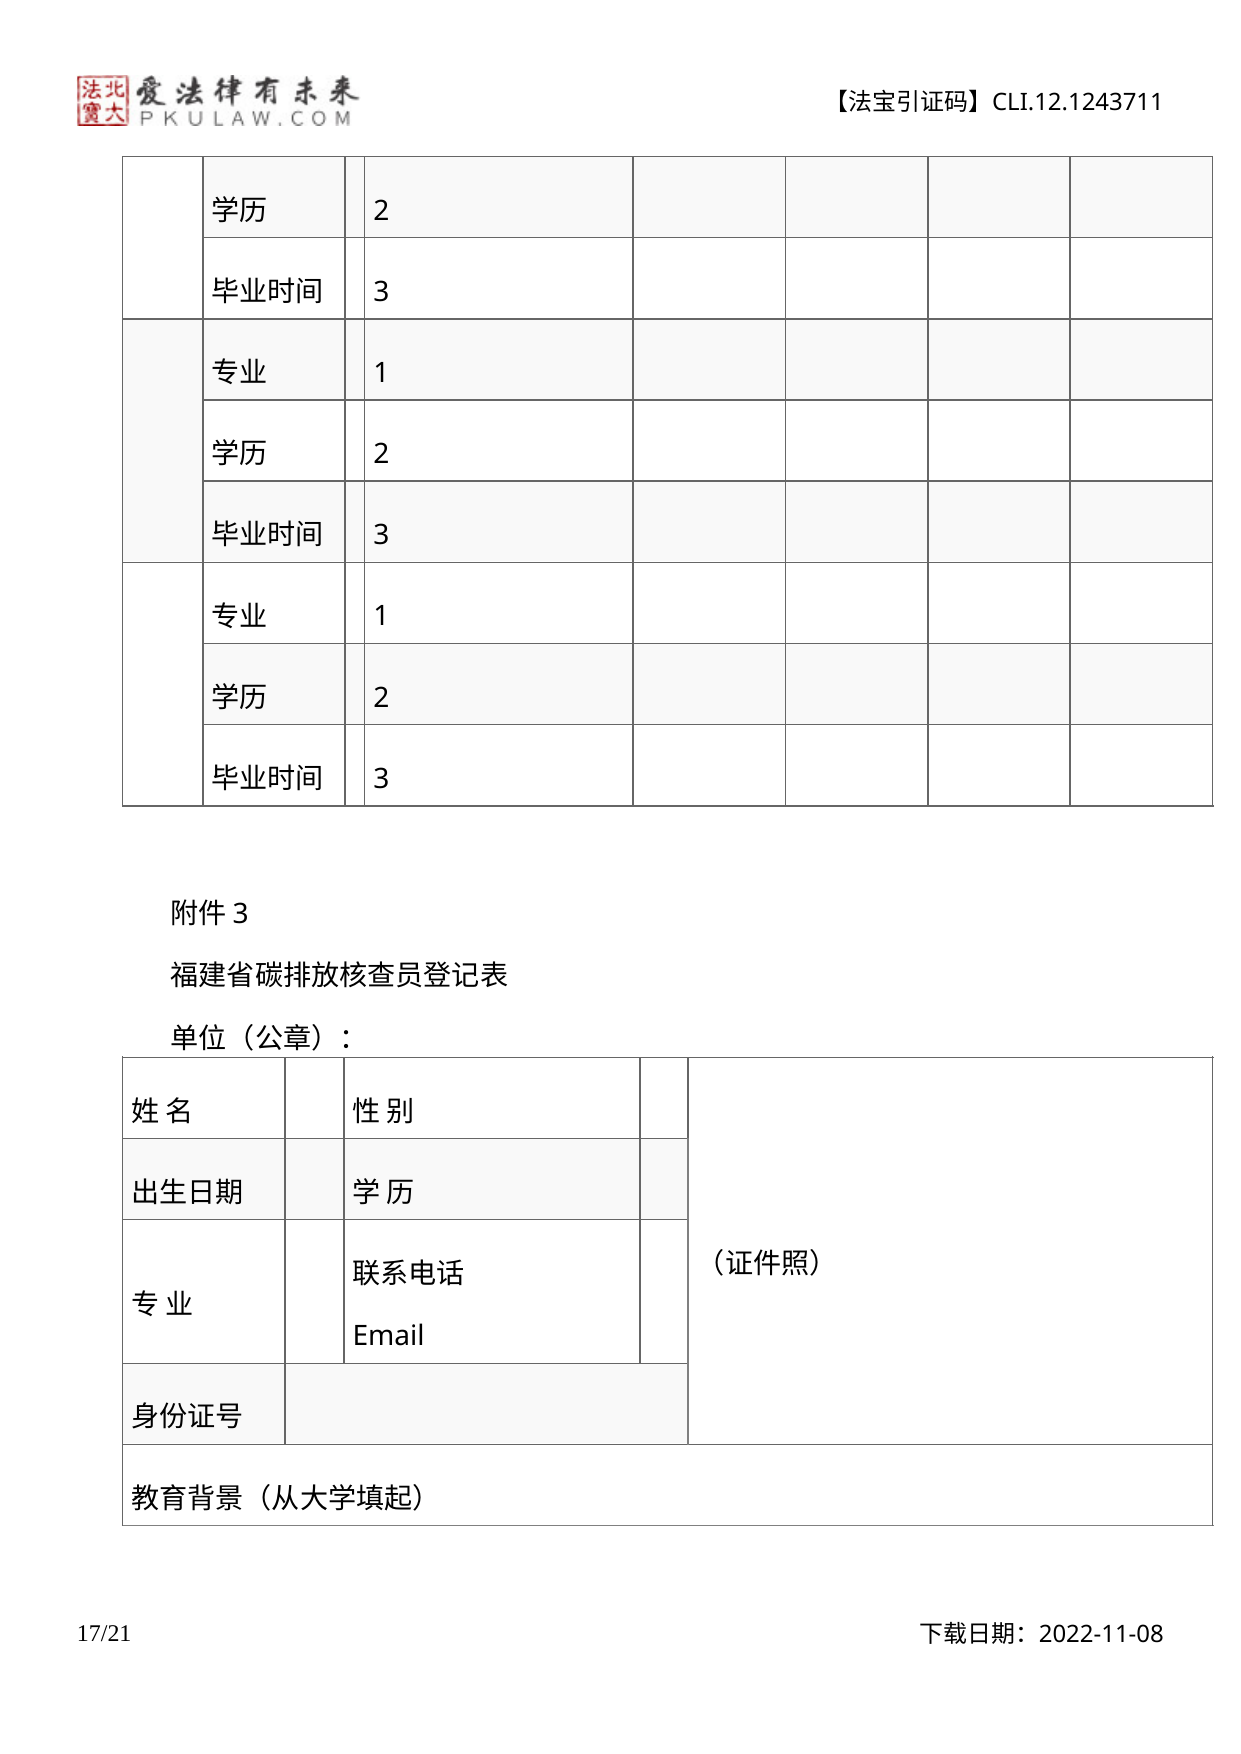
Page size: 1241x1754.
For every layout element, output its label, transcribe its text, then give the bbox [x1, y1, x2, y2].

table_cell 毕业时间 [204, 238, 344, 318]
table_cell [641, 1220, 687, 1362]
table_cell 毕业时间 [204, 482, 344, 561]
table_cell [786, 482, 927, 561]
table_cell [786, 401, 927, 480]
table_cell [286, 1220, 343, 1362]
table_header 姓 名 [123, 1058, 284, 1138]
table_cell [634, 401, 785, 480]
table_cell [1071, 157, 1212, 237]
table_cell [1071, 563, 1212, 643]
table_cell [346, 644, 364, 724]
table_cell 专业 [204, 563, 344, 643]
table_cell [929, 157, 1069, 237]
table_cell [929, 238, 1069, 318]
table_cell [286, 1364, 687, 1443]
table_cell 身份证号 [123, 1364, 284, 1443]
table_cell [786, 563, 927, 643]
table_cell 毕业时间 [204, 725, 344, 805]
table_cell 联系电话 Email [345, 1220, 639, 1362]
table_cell [929, 482, 1069, 561]
table_cell 3 [365, 238, 632, 318]
table_cell [346, 157, 364, 237]
table_cell [634, 320, 785, 399]
table_cell [346, 320, 364, 399]
table_header [641, 1058, 687, 1138]
table_cell [786, 157, 927, 237]
table_cell 学历 [204, 157, 344, 237]
table_cell 2 [365, 401, 632, 480]
table_cell [346, 238, 364, 318]
table_header [286, 1058, 343, 1138]
table_cell [123, 320, 202, 561]
table_cell [346, 563, 364, 643]
table_cell 教育背景（从大学填起） [123, 1445, 1212, 1525]
table_cell [786, 725, 927, 805]
table_cell [1071, 644, 1212, 724]
table_cell [634, 563, 785, 643]
table_cell 1 [365, 563, 632, 643]
table_cell 出生日期 [123, 1139, 284, 1219]
table_cell 2 [365, 157, 632, 237]
table_cell [929, 320, 1069, 399]
table_cell [786, 238, 927, 318]
table_cell [1071, 482, 1212, 561]
table_cell 专 业 [123, 1220, 284, 1362]
table_cell [634, 157, 785, 237]
table_cell [346, 482, 364, 561]
table_cell [286, 1139, 343, 1219]
table_cell 学历 [204, 644, 344, 724]
table_cell 学 历 [345, 1139, 639, 1219]
table_cell [1071, 725, 1212, 805]
table_cell [1071, 238, 1212, 318]
table_cell [123, 563, 202, 805]
table_cell [634, 482, 785, 561]
table_cell [641, 1139, 687, 1219]
table_cell [1071, 320, 1212, 399]
table_cell [786, 644, 927, 724]
table_cell [929, 725, 1069, 805]
table_cell [786, 320, 927, 399]
table_cell 学历 [204, 401, 344, 480]
table_cell [634, 725, 785, 805]
table_cell [634, 644, 785, 724]
text 附件3 福建省碳排放核查员登记表 单位（公章）： [114, 806, 1126, 1056]
table_cell 专业 [204, 320, 344, 399]
table_cell [346, 725, 364, 805]
table_cell [929, 401, 1069, 480]
table_cell [1071, 401, 1212, 480]
table_header （证件照） [689, 1058, 1212, 1443]
table_cell 2 [365, 644, 632, 724]
picture [76, 75, 361, 126]
table_cell 1 [365, 320, 632, 399]
table_cell [346, 401, 364, 480]
table_cell [634, 238, 785, 318]
table_cell [929, 644, 1069, 724]
table_cell [123, 157, 202, 318]
table_cell 3 [365, 482, 632, 561]
table_cell [929, 563, 1069, 643]
table_cell 3 [365, 725, 632, 805]
table_header 性 别 [345, 1058, 639, 1138]
